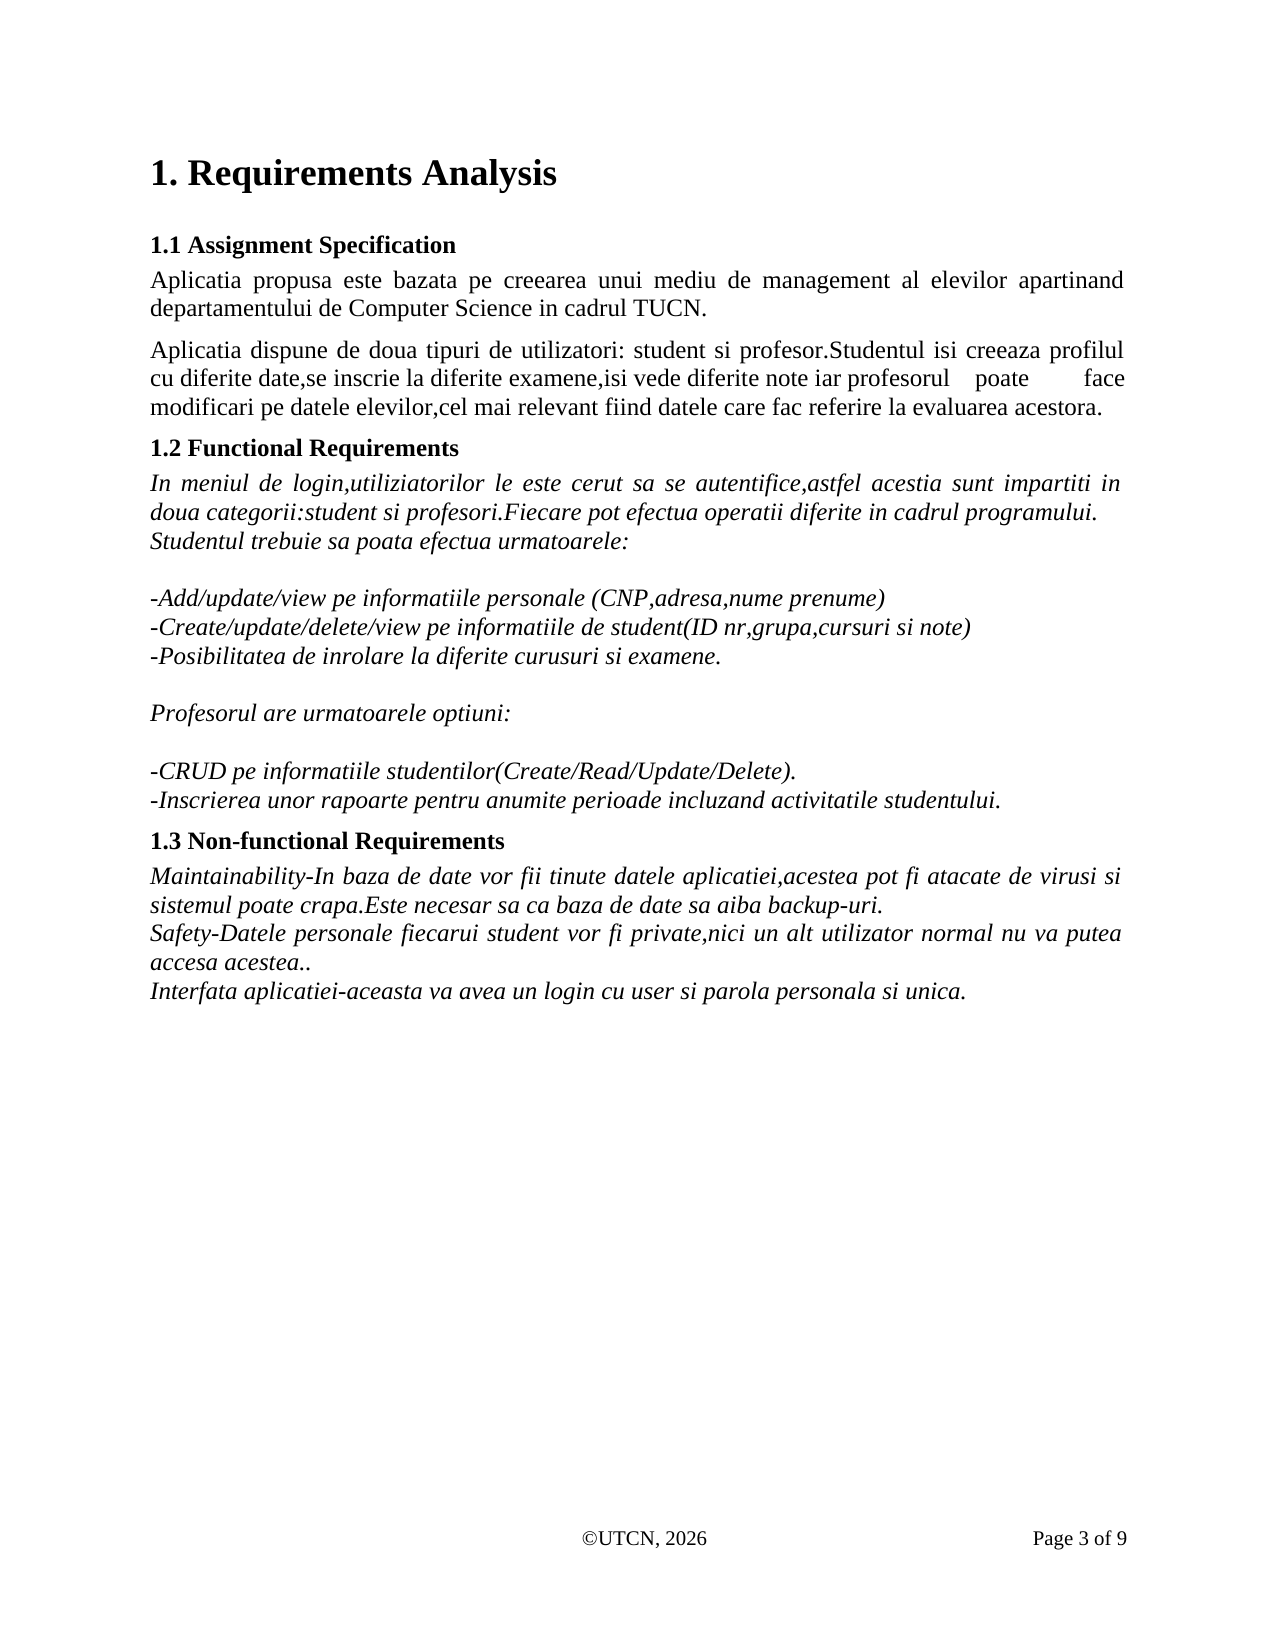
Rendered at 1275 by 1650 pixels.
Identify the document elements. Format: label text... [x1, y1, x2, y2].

text -Add/update/view pe informatiile personale (CNP,adresa,nume prenume) [150, 583, 1125, 612]
subtitle Assignment Specification [150, 230, 1125, 258]
text Aplicatia dispune de doua tipuri de utilizatori: student si profesor.Studentul isi creeaza profilul cu diferite date,se inscrie la diferite examene,isi vede diferite note iar profesorul poate face modificari pe datele elevilor,cel mai relevant fiind datele care fac referire la evaluarea acestora. [150, 335, 1125, 421]
text Safety-Datele personale fiecarui student vor fi private,nici un alt utilizator normal nu va putea accesa acestea.. [150, 918, 1125, 976]
subtitle Non-functional Requirements [150, 826, 1125, 855]
text -Create/update/delete/view pe informatiile de student(ID nr,grupa,cursuri si note) [150, 612, 1125, 641]
text Profesorul are urmatoarele optiuni: [150, 698, 1125, 727]
text Aplicatia propusa este bazata pe creearea unui mediu de management al elevilor apartinand departamentului de Computer Science in cadrul TUCN. [150, 265, 1125, 322]
text -CRUD pe informatiile studentilor(Create/Read/Update/Delete). [150, 756, 1125, 785]
text In meniul de login,utiliziatorilor le este cerut sa se autentifice,astfel acestia sunt impartiti in doua categorii:student si profesori.Fiecare pot efectua operatii diferite in cadrul programului. [150, 468, 1125, 526]
text Interfata aplicatiei-aceasta va avea un login cu user si parola personala si unica. [150, 976, 1125, 1005]
text -Posibilitatea de inrolare la diferite curusuri si examene. [150, 641, 1125, 670]
subtitle Functional Requirements [150, 433, 1125, 462]
title 1. Requirements Analysis [150, 150, 1125, 193]
text Maintainability-In baza de date vor fii tinute datele aplicatiei,acestea pot fi atacate de virusi si sistemul poate crapa.Este necesar sa ca baza de date sa aiba backup-uri. [150, 861, 1125, 918]
text Studentul trebuie sa poata efectua urmatoarele: [150, 526, 1125, 555]
text -Inscrierea unor rapoarte pentru anumite perioade incluzand activitatile studentului. [150, 785, 1125, 813]
